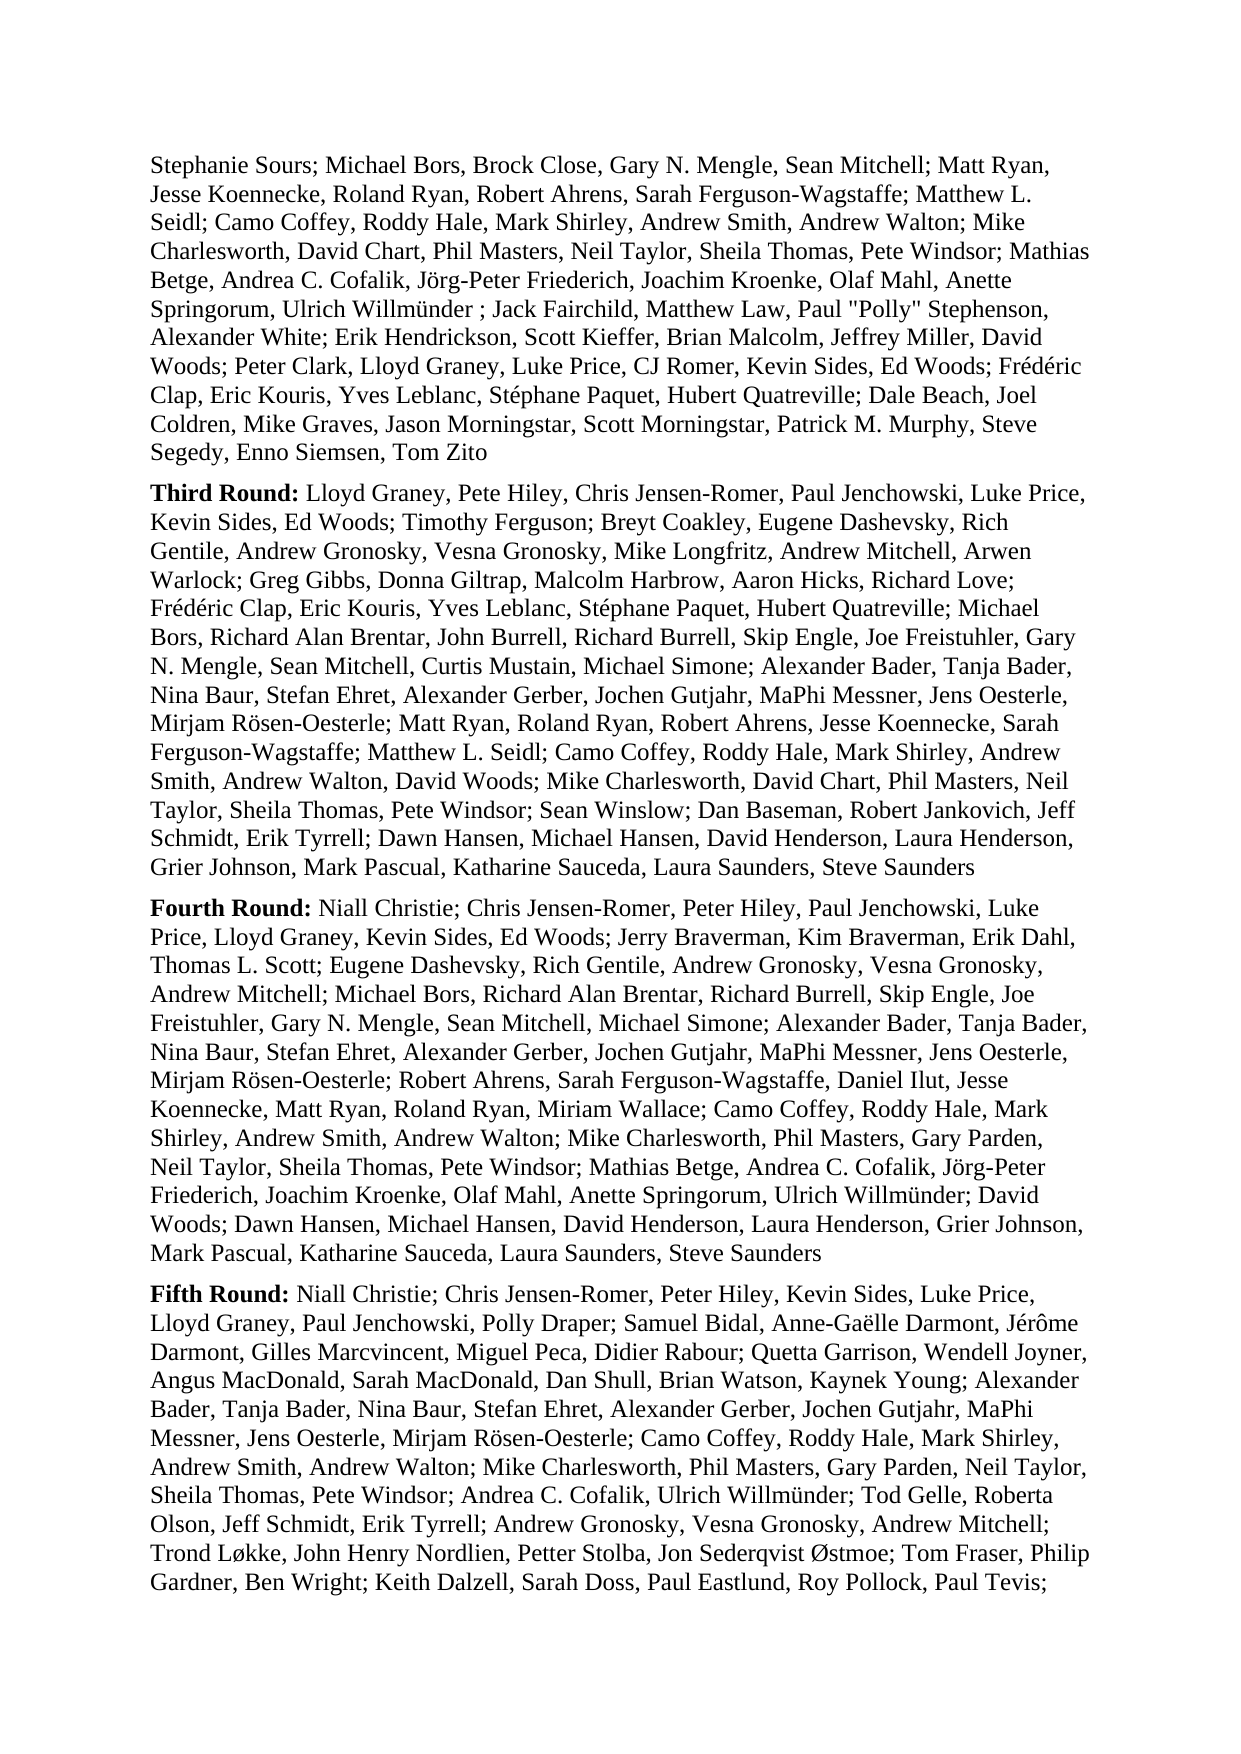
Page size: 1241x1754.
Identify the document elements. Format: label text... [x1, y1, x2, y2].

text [150, 150, 1090, 466]
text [150, 1279, 1090, 1595]
text Fourth Round: Niall Christie; Chris Jensen-Romer, Peter Hiley, Paul Jenchowski, Luke Price, Lloyd Graney, Kevin Sides, Ed Woods; Jerry Braverman, Kim Braverman, Erik Dahl, Thomas L. Scott; Eugene Dashevsky, Rich Gentile, Andrew Gronosky, Vesna Gronosky, Andrew Mitchell; Michael Bors, Richard Alan Brentar, Richard Burrell, Skip Engle, Joe Freistuhler, Gary N. Mengle, Sean Mitchell, Michael Simone; Alexander Bader, Tanja Bader, Nina Baur, Stefan Ehret, Alexander Gerber, Jochen Gutjahr, MaPhi Messner, Jens Oesterle, Mirjam Rösen-Oesterle; Robert Ahrens, Sarah Ferguson-Wagstaffe, Daniel Ilut, Jesse Koennecke, Matt Ryan, Roland Ryan, Miriam Wallace; Camo Coffey, Roddy Hale, Mark Shirley, Andrew Smith, Andrew Walton; Mike Charlesworth, Phil Masters, Gary Parden, Neil Taylor, Sheila Thomas, Pete Windsor; Mathias Betge, Andrea C. Cofalik, Jörg-Peter Friederich, Joachim Kroenke, Olaf Mahl, Anette Springorum, Ulrich Willmünder; David Woods; Dawn Hansen, Michael Hansen, David Henderson, Laura Henderson, Grier Johnson, Mark Pascual, Katharine Sauceda, Laura Saunders, Steve Saunders [150, 893, 1090, 1267]
text Third Round: Lloyd Graney, Pete Hiley, Chris Jensen-Romer, Paul Jenchowski, Luke Price, Kevin Sides, Ed Woods; Timothy Ferguson; Breyt Coakley, Eugene Dashevsky, Rich Gentile, Andrew Gronosky, Vesna Gronosky, Mike Longfritz, Andrew Mitchell, Arwen Warlock; Greg Gibbs, Donna Giltrap, Malcolm Harbrow, Aaron Hicks, Richard Love; Frédéric Clap, Eric Kouris, Yves Leblanc, Stéphane Paquet, Hubert Quatreville; Michael Bors, Richard Alan Brentar, John Burrell, Richard Burrell, Skip Engle, Joe Freistuhler, Gary N. Mengle, Sean Mitchell, Curtis Mustain, Michael Simone; Alexander Bader, Tanja Bader, Nina Baur, Stefan Ehret, Alexander Gerber, Jochen Gutjahr, MaPhi Messner, Jens Oesterle, Mirjam Rösen-Oesterle; Matt Ryan, Roland Ryan, Robert Ahrens, Jesse Koennecke, Sarah Ferguson-Wagstaffe; Matthew L. Seidl; Camo Coffey, Roddy Hale, Mark Shirley, Andrew Smith, Andrew Walton, David Woods; Mike Charlesworth, David Chart, Phil Masters, Neil Taylor, Sheila Thomas, Pete Windsor; Sean Winslow; Dan Baseman, Robert Jankovich, Jeff Schmidt, Erik Tyrrell; Dawn Hansen, Michael Hansen, David Henderson, Laura Henderson, Grier Johnson, Mark Pascual, Katharine Sauceda, Laura Saunders, Steve Saunders [150, 478, 1090, 881]
